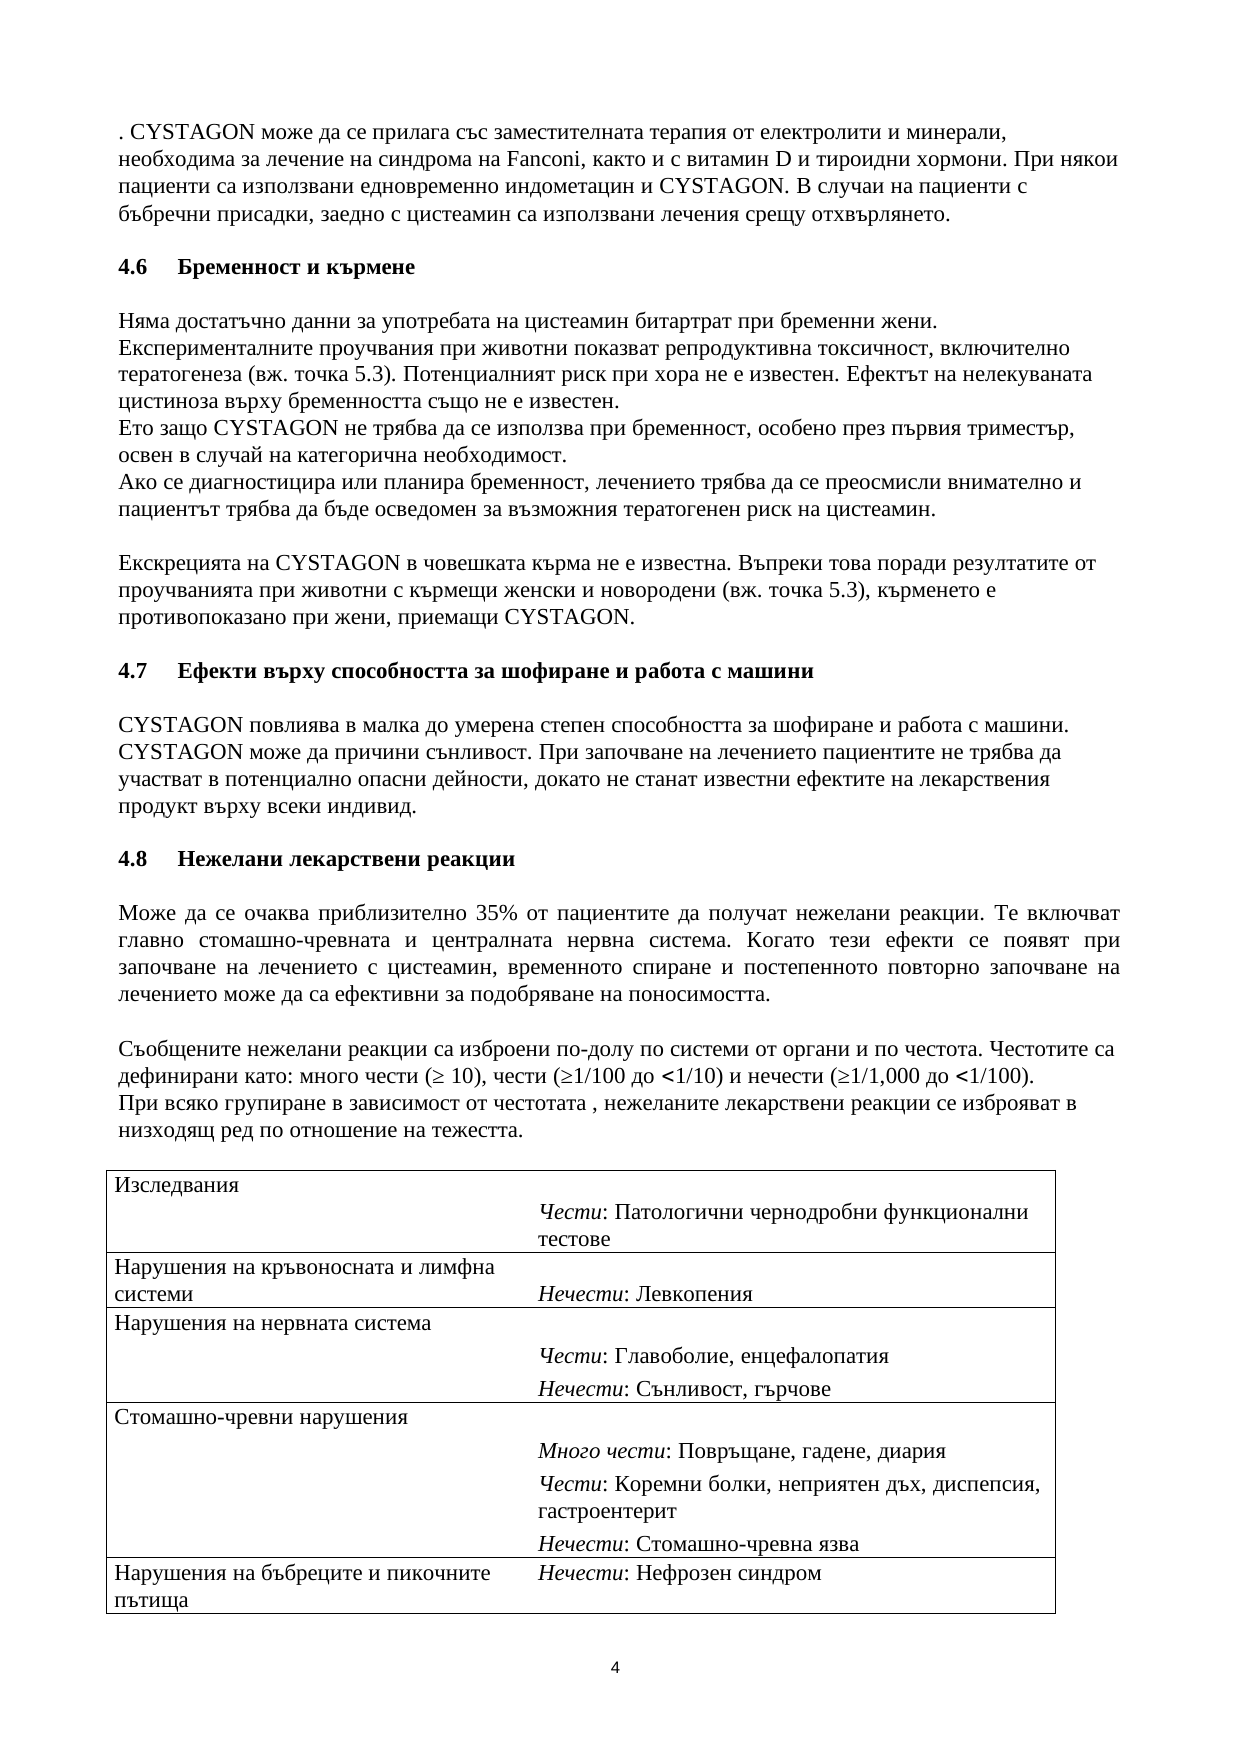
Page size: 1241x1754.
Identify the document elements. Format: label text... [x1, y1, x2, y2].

text CYSTAGON повлиява в малка до умерена степен способността за шофиране и работа с машини. CYSTAGON може да причини сънливост. При започване на лечението пациентите не трябва да участват в потенциално опасни дейности, докато не станат известни ефектите на лекарствения продукт върху всеки индивид. [118, 710, 1122, 819]
text Ето защо CYSTAGON не трябва да се използва при бременност, особено през първия триместър, освен в случай на категорична необходимост. [118, 413, 1122, 468]
text 4.7 Ефекти върху способността за шофиране и работа с машини [118, 657, 1122, 684]
table_cell Нарушения на нервната система [107, 1308, 531, 1402]
list Нежелани лекарствени реакции [118, 845, 1122, 872]
table_cell Нечести: Левкопения [531, 1253, 1055, 1307]
table_cell Нарушения на кръвоносната и лимфна системи [107, 1253, 531, 1307]
table_header Чести: Патологични чернодробни функционални тестове [531, 1171, 1055, 1252]
text . CYSTAGON може да се прилага със заместителната терапия от електролити и минерали, необходима за лечение на синдрома на Fanconi, както и с витамин D и тироидни хормони. При някои пациенти са използвани едновременно индометацин и CYSTAGON. В случаи на пациенти с бъбречни присадки, заедно с цистеамин са използвани лечения срещу отхвърлянето. [118, 118, 1122, 226]
text Ако се диагностицира или планира бременност, лечението трябва да се преосмисли внимателно и пациентът трябва да бъде осведомен за възможния тератогенен риск на цистеамин. [118, 468, 1122, 522]
text При всяко групиране в зависимост от честотата , нежеланите лекарствени реакции се изброяват в низходящ ред по отношение на тежестта. [118, 1088, 1122, 1143]
text Екскрецията на CYSTAGON в човешката кърма не е известна. Въпреки това поради резултатите от проучванията при животни с кърмещи женски и новородени (вж. точка 5.3), кърменето е противопоказано при жени, приемащи CYSTAGON. [118, 549, 1122, 630]
text Съобщените нежелани реакции са изброени по-долу по системи от органи и по честота. Честотите са дефинирани като: много чести (≥ 10), чести (≥1/100 до 1/10) и нечести (≥1/1,000 до 1/100). [118, 1034, 1122, 1088]
table_cell Нарушения на бъбреците и пикочните пътища [107, 1558, 531, 1612]
table_cell Стомашно-чревни нарушения [107, 1403, 531, 1557]
table_cell Много чести: Повръщане, гадене, диария Чести: Коремни болки, неприятен дъх, диспепсия, гастроентерит Нечести: Стомашно-чревна язва [531, 1403, 1055, 1557]
text Може да се очаква приблизително 35% от пациентите да получат нежелани реакции. Те включват главно стомашно-чревната и централната нервна система. Когато тези ефекти се появят при започване на лечението с цистеамин, временното спиране и постепенното повторно започване на лечението може да са ефективни за подобряване на поносимостта. [118, 899, 1122, 1007]
table_cell Чести: Главоболие, енцефалопатия Нечести: Сънливост, гърчове [531, 1308, 1055, 1402]
text Няма достатъчно данни за употребата на цистеамин битартрат при бременни жени. Експерименталните проучвания при животни показват репродуктивна токсичност, включително тератогенеза (вж. точка 5.3). Потенциалният риск при хора не е известен. Ефектът на нелекуваната цистиноза върху бременността също не е известен. [118, 307, 1122, 413]
table_header Изследвания [107, 1171, 531, 1252]
table_cell Нечести: Нефрозен синдром [531, 1558, 1055, 1612]
text 4.6 Бременност и кърмене [118, 253, 1122, 280]
